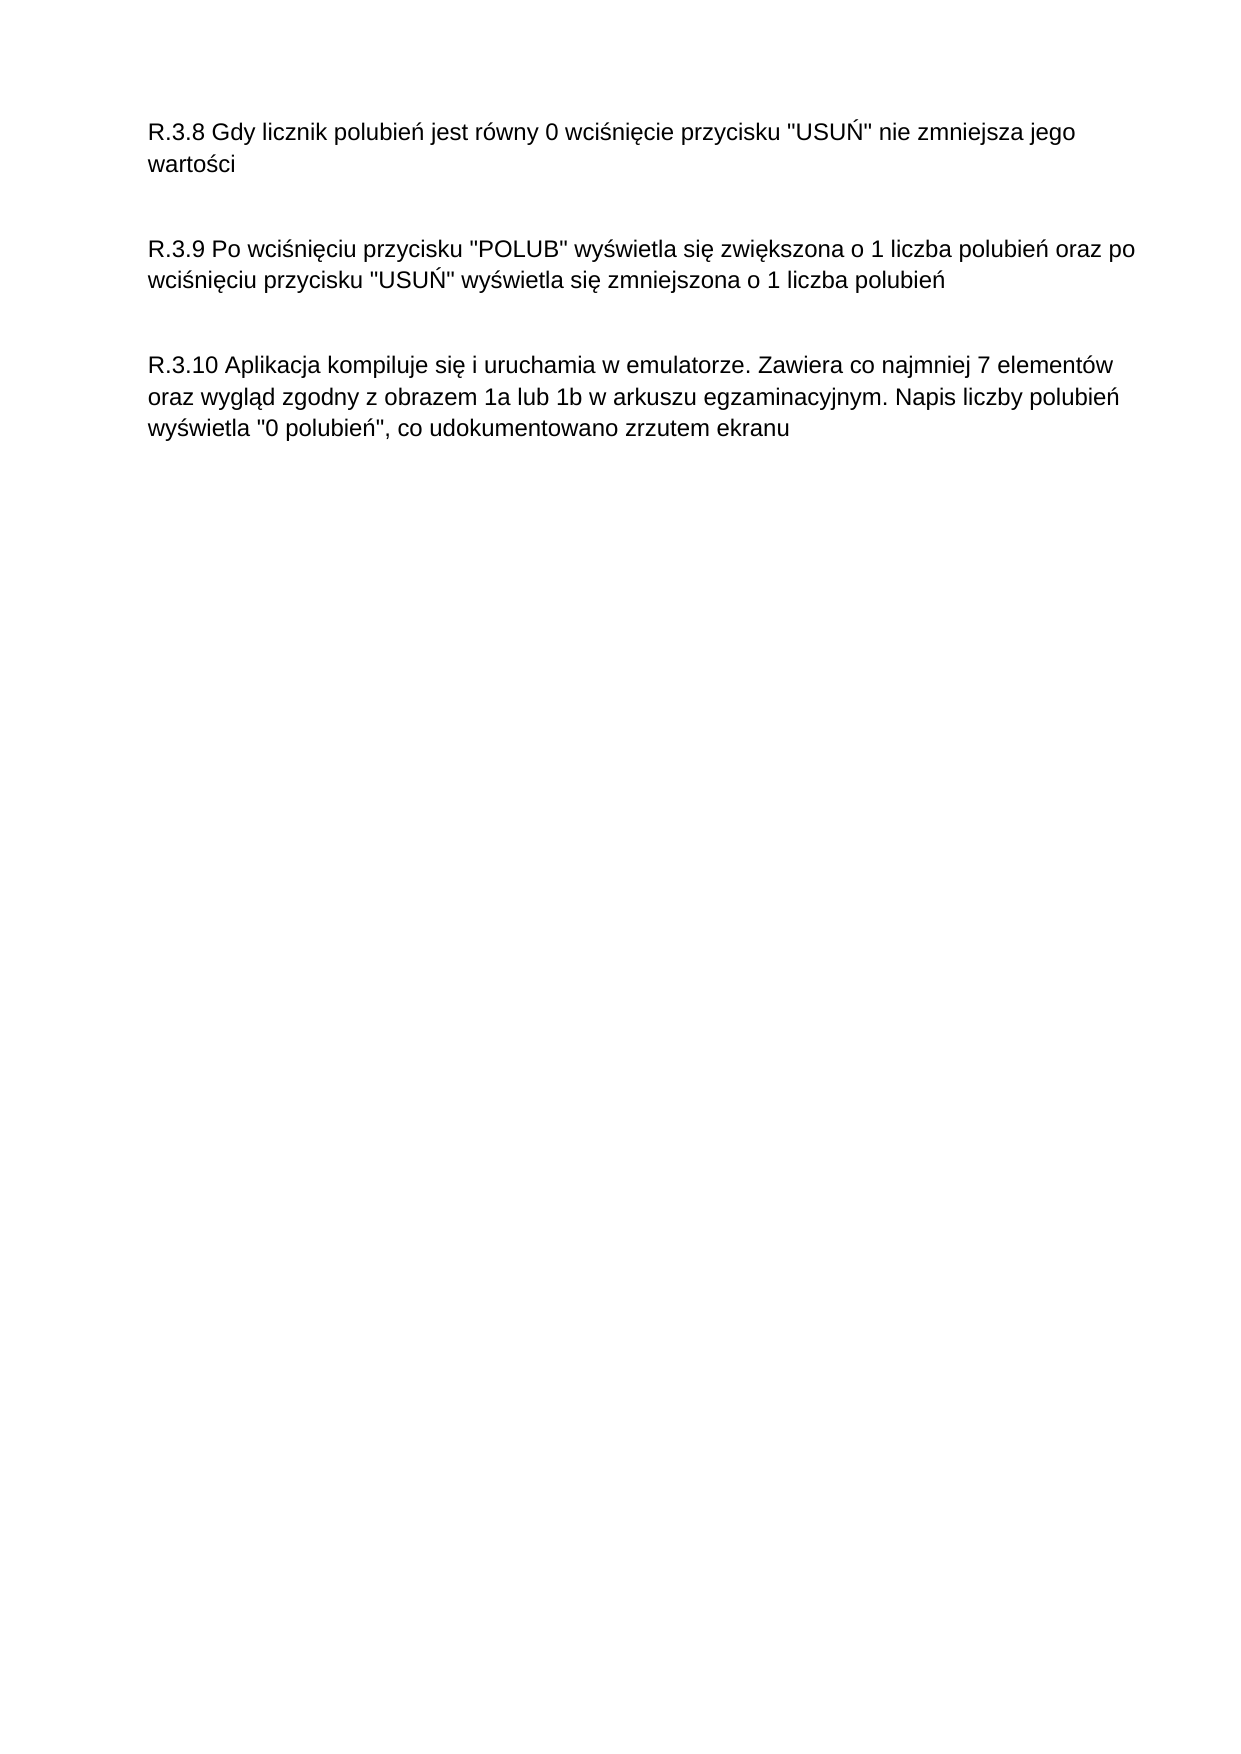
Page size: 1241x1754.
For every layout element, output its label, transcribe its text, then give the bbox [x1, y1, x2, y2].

text R.3.9 Po wciśnięciu przycisku "POLUB" wyświetla się zwiększona o 1 liczba polubień oraz po wciśnięciu przycisku "USUŃ" wyświetla się zmniejszona o 1 liczba polubień [148, 234, 1152, 326]
text R.3.8 Gdy licznik polubień jest równy 0 wciśnięcie przycisku "USUŃ" nie zmniejsza jego wartości [148, 118, 1152, 209]
text R.3.10 Aplikacja kompiluje się i uruchamia w emulatorze. Zawiera co najmniej 7 elementów oraz wygląd zgodny z obrazem 1a lub 1b w arkuszu egzaminacyjnym. Napis liczby polubień wyświetla "0 polubień", co udokumentowano zrzutem ekranu [148, 351, 1152, 442]
